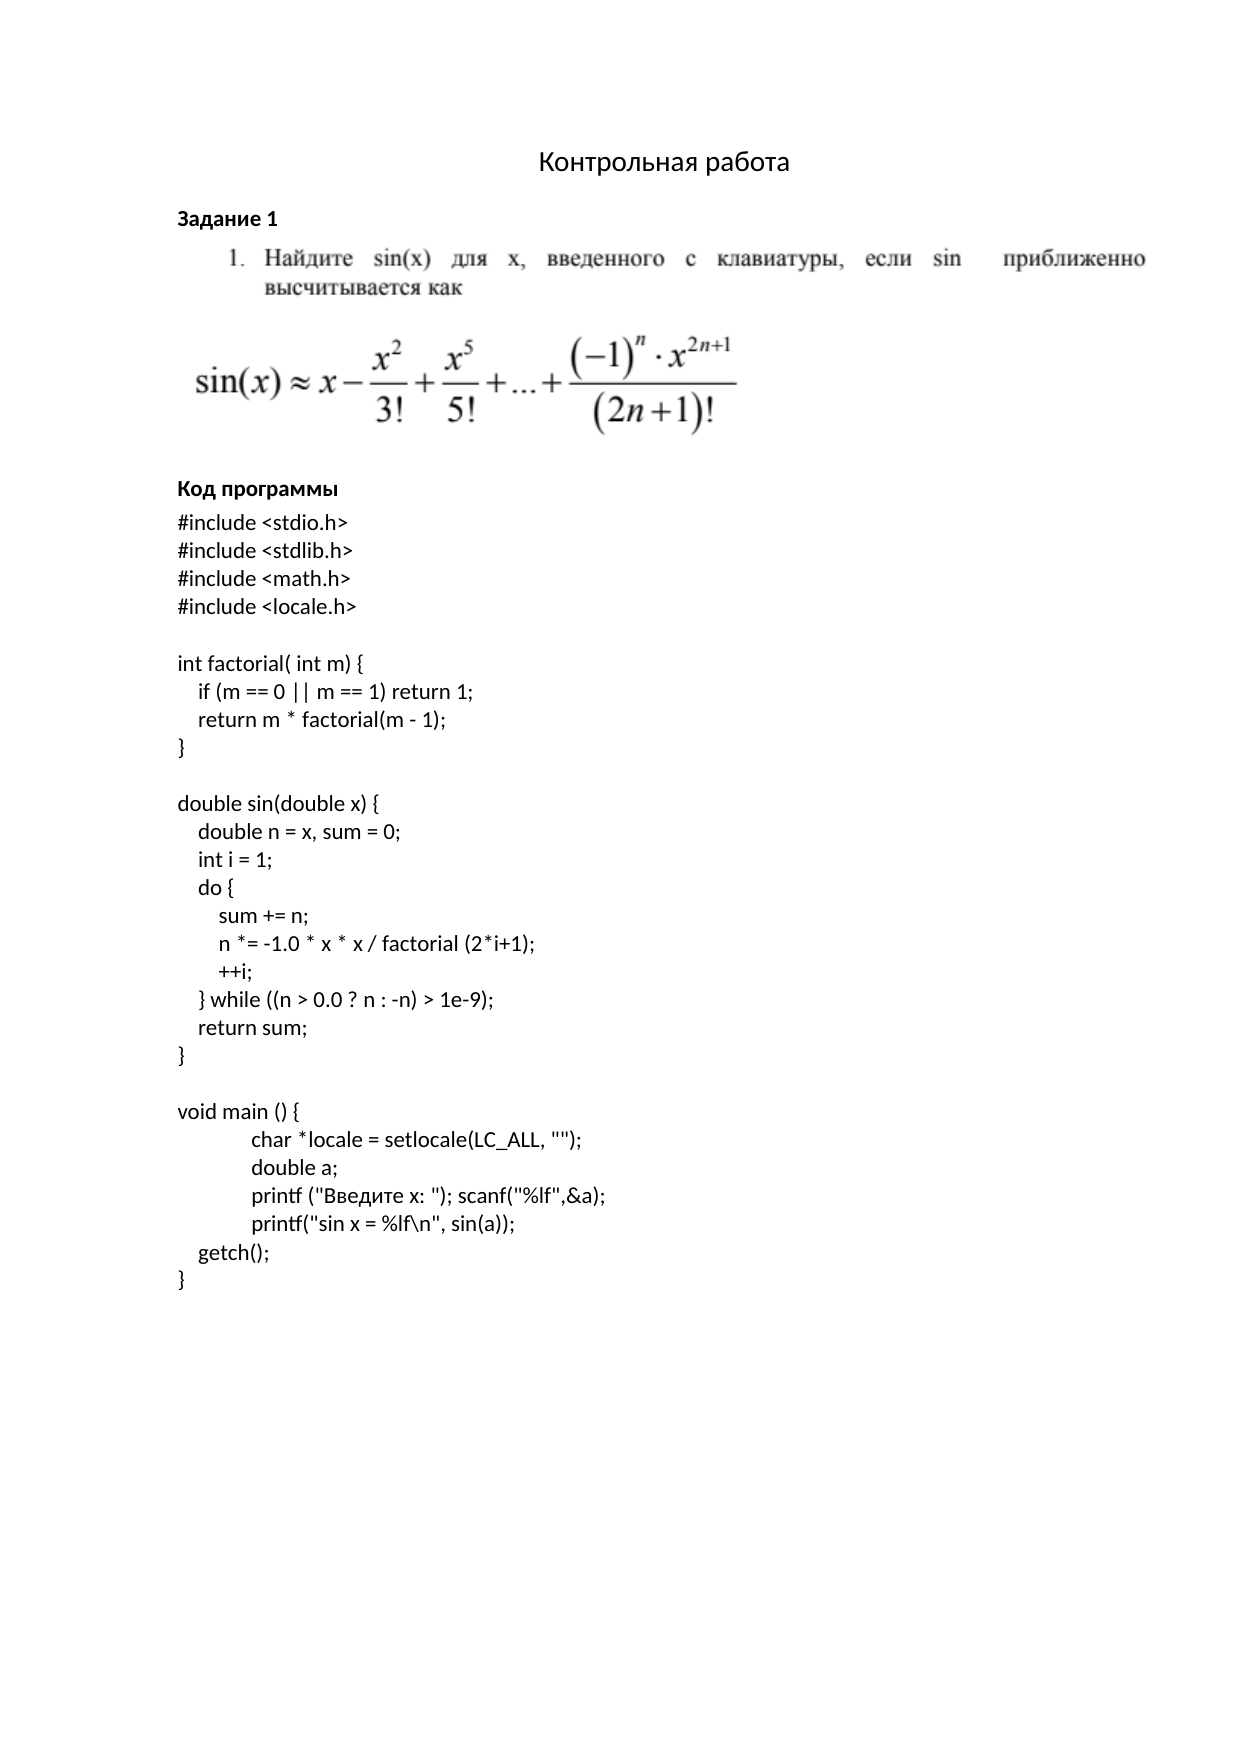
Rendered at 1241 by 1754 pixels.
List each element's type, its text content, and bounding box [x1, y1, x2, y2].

picture [177, 238, 1152, 449]
text } while ((n > 0.0 ? n : -n) > 1e-9); [177, 985, 1152, 1013]
text printf("sin x = %lf\n", sin(a)); [177, 1209, 1152, 1238]
subtitle Контрольная работа [177, 143, 1152, 179]
text ++i; [177, 957, 1152, 985]
subtitle Код программы [177, 474, 1152, 502]
subtitle Задание 1 [177, 204, 1152, 232]
text if (m == 0 || m == 1) return 1; [177, 677, 1152, 705]
text return sum; [177, 1013, 1152, 1041]
text int factorial( int m) { [177, 649, 1152, 677]
text #include <stdio.h> [177, 508, 1152, 536]
text #include <stdlib.h> [177, 536, 1152, 564]
text } [177, 733, 1152, 761]
text n *= -1.0 * x * x / factorial (2*i+1); [177, 929, 1152, 957]
text getch(); [177, 1238, 1152, 1266]
text printf ("Введите x: "); scanf("%lf",&a); [177, 1182, 1152, 1209]
text char *locale = setlocale(LC_ALL, ""); [177, 1126, 1152, 1153]
text double n = x, sum = 0; [177, 817, 1152, 845]
text #include <math.h> [177, 564, 1152, 592]
text sum += n; [177, 901, 1152, 929]
text double sin(double x) { [177, 789, 1152, 817]
text #include <locale.h> [177, 592, 1152, 620]
text do { [177, 873, 1152, 901]
text } [177, 1266, 1152, 1294]
text } [177, 1041, 1152, 1069]
text return m * factorial(m - 1); [177, 705, 1152, 733]
text int i = 1; [177, 845, 1152, 873]
text double a; [177, 1153, 1152, 1182]
text void main () { [177, 1097, 1152, 1126]
